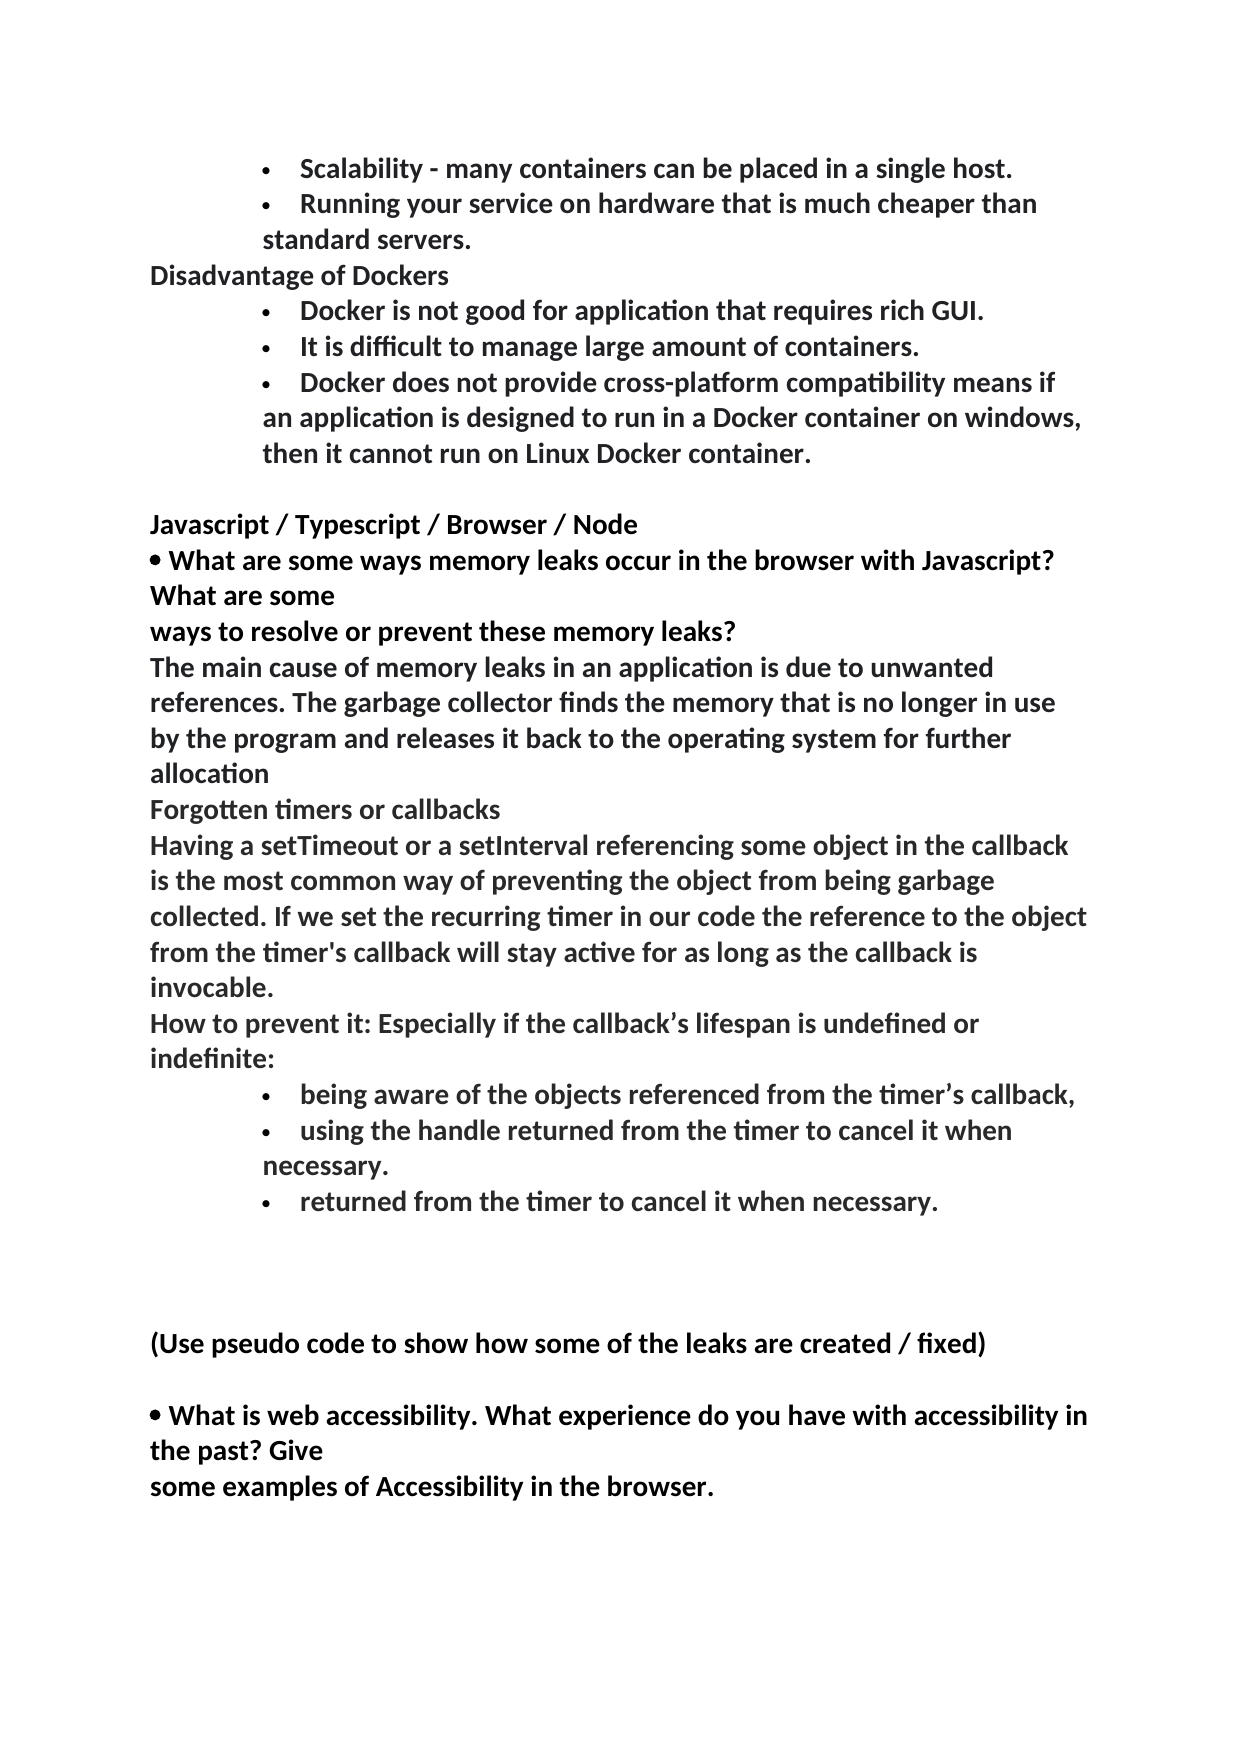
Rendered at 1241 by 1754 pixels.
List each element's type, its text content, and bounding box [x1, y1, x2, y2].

list being aware of the objects referenced from the timer’s callback, [262, 1076, 1090, 1112]
text Forgotten timers or callbacks [150, 791, 1090, 827]
list Docker does not provide cross-platform compatibility means if an application is designed to run in a Docker container on windows, then it cannot run on Linux Docker container. [262, 364, 1090, 471]
list Scalability - many containers can be placed in a single host. [262, 150, 1090, 186]
text Having a setTimeout or a setInterval referencing some object in the callback is the most common way of preventing the object from being garbage collected. If we set the recurring timer in our code the reference to the object from the timer's callback will stay active for as long as the callback is invocable. [150, 827, 1090, 1005]
text Disadvantage of Dockers [150, 257, 1090, 292]
list returned from the timer to cancel it when necessary. [262, 1183, 1090, 1219]
text (Use pseudo code to show how some of the leaks are created / fixed) [150, 1326, 1090, 1361]
list using the handle returned from the timer to cancel it when necessary. [262, 1112, 1090, 1183]
text How to prevent it: Especially if the callback’s lifespan is undefined or indefinite: [150, 1005, 1090, 1076]
list Running your service on hardware that is much cheaper than standard servers. [262, 186, 1090, 257]
text Javascript / Typescript / Browser / Node [150, 506, 1090, 542]
text some examples of Accessibility in the browser. [150, 1468, 1090, 1504]
list Docker is not good for application that requires rich GUI. [262, 292, 1090, 328]
text ways to resolve or prevent these memory leaks? [150, 613, 1090, 649]
text What is web accessibility. What experience do you have with accessibility in the past? Give [150, 1397, 1090, 1468]
text What are some ways memory leaks occur in the browser with Javascript? What are some [150, 542, 1090, 613]
text The main cause of memory leaks in an application is due to unwanted references. The garbage collector finds the memory that is no longer in use by the program and releases it back to the operating system for further allocation [150, 649, 1090, 791]
list It is difficult to manage large amount of containers. [262, 328, 1090, 364]
